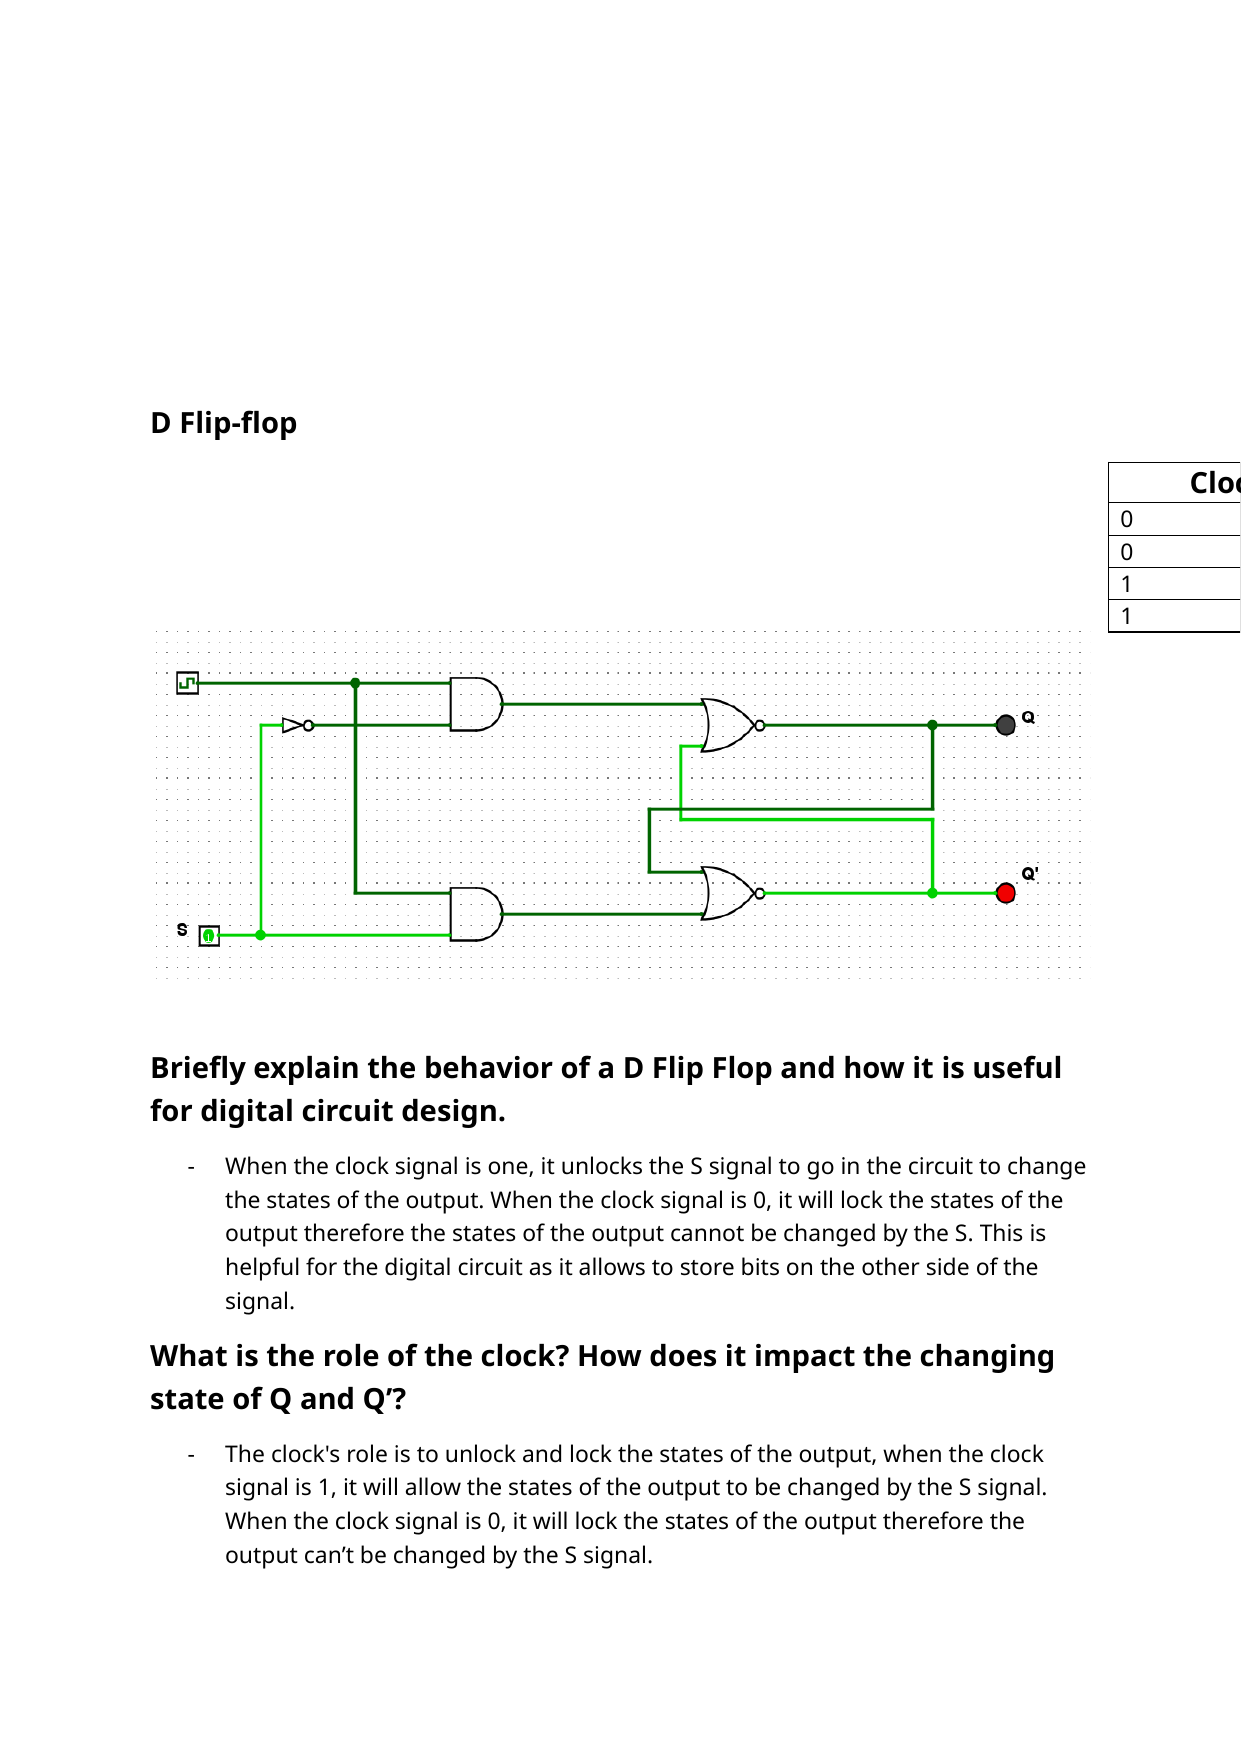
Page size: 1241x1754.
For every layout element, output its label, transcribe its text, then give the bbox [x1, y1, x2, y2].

text Briefly explain the behavior of a D Flip Flop and how it is useful for digital circuit design. [150, 1047, 1090, 1130]
table_cell 0 [1109, 503, 1240, 534]
table_cell 1 [1109, 568, 1240, 599]
text D Flip-flop [150, 402, 1090, 442]
picture [150, 629, 1091, 985]
table_cell 0 [1109, 536, 1240, 567]
table_header Clock [1109, 463, 1240, 502]
list When the clock signal is one, it unlocks the S signal to go in the circuit to change the states of the output. When the clock signal is 0, it will lock the states of the output therefore the states of the output cannot be changed by the S. This is helpful for the digital circuit as it allows to store bits on the other side of the signal. [187, 1150, 1090, 1316]
table_cell 1 [1109, 600, 1240, 631]
list The clock's role is to unlock and lock the states of the output, when the clock signal is 1, it will allow the states of the output to be changed by the S signal. When the clock signal is 0, it will lock the states of the output therefore the output can’t be changed by the S signal. [187, 1437, 1090, 1570]
text What is the role of the clock? How does it impact the changing state of Q and Q’? [150, 1335, 1090, 1418]
